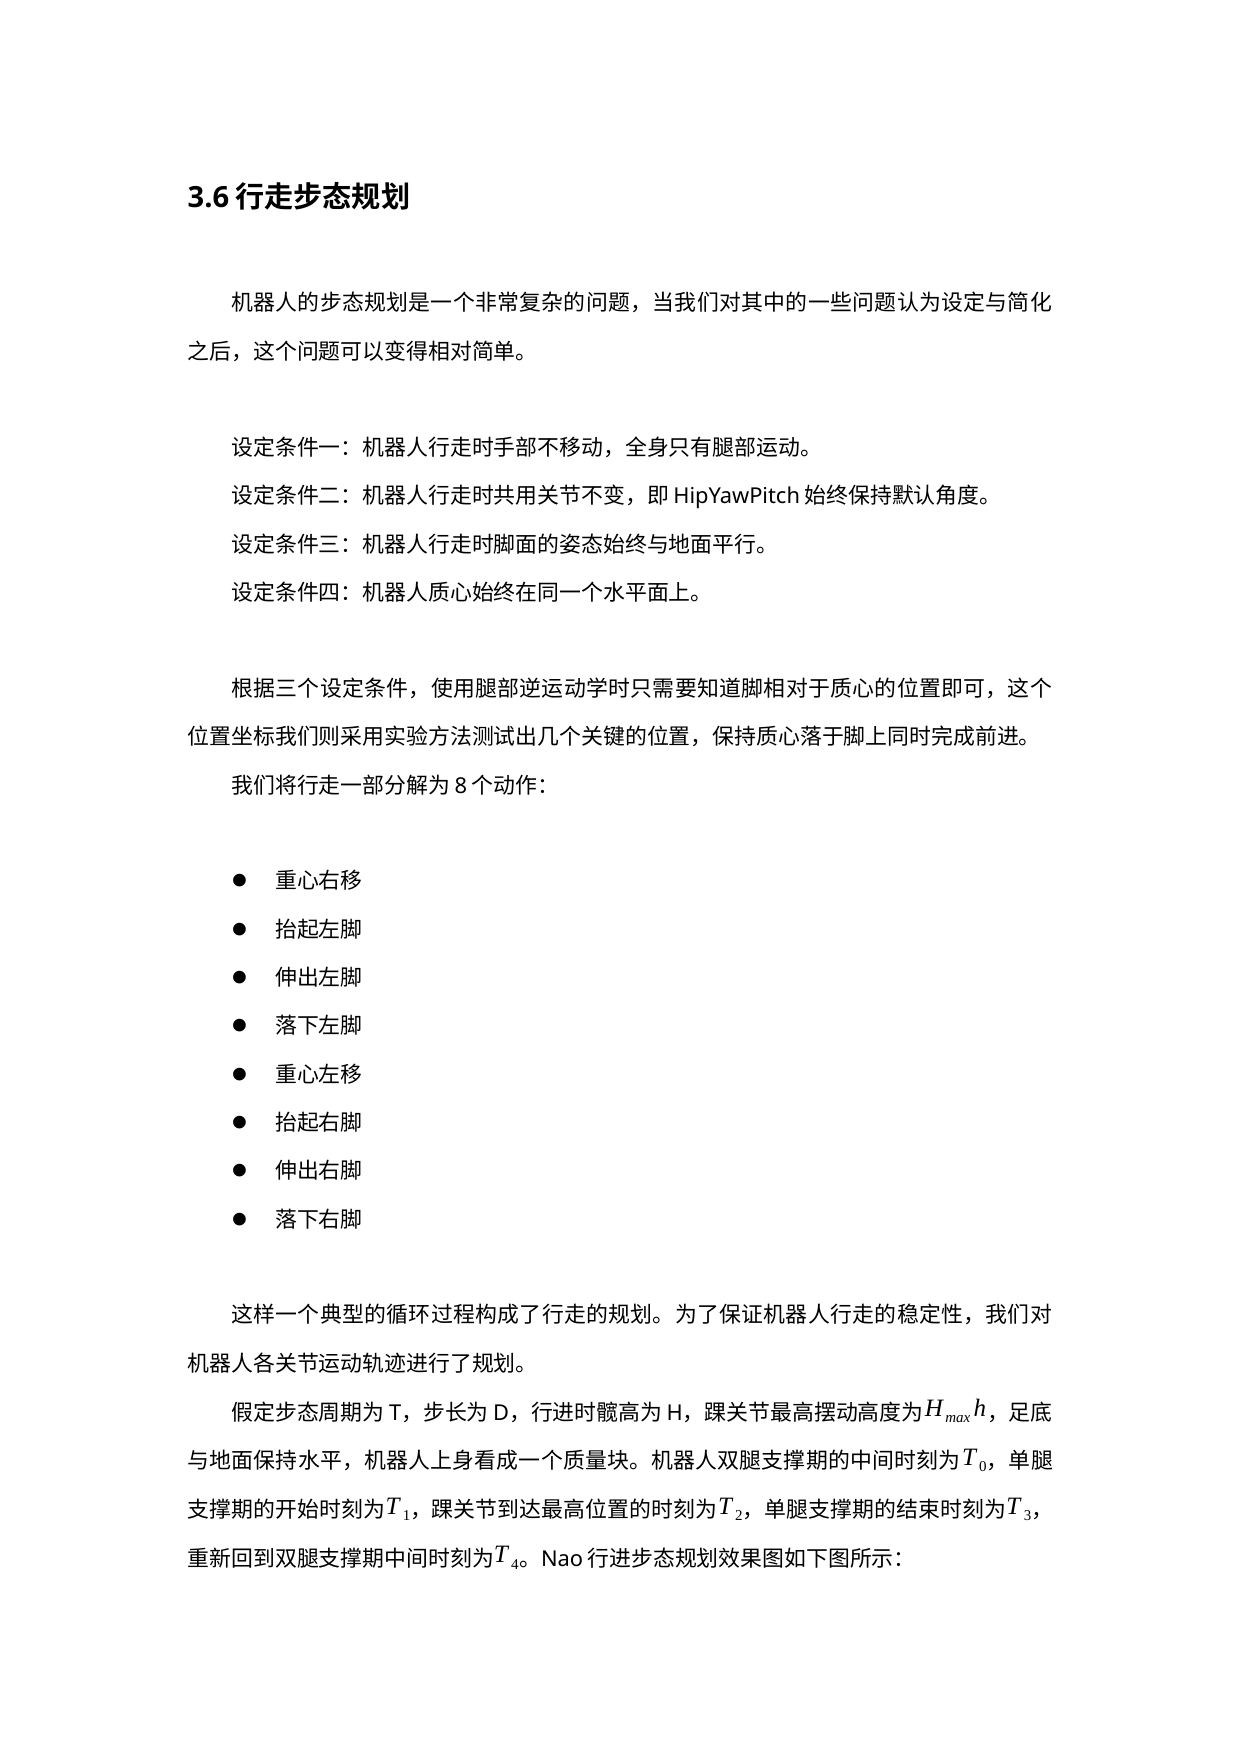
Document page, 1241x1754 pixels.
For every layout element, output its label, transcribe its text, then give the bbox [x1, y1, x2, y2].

subtitle 3.6行走步态规划 [187, 162, 1053, 227]
text 假定步态周期为T，步长为D，行进时髋高为H，踝关节最高摆动高度为，足底与地面保持水平，机器人上身看成一个质量块。机器人双腿支撑期的中间时刻为，单腿支撑期的开始时刻为，踝关节到达最高位置的时刻为，单腿支撑期的结束时刻为，重新回到双腿支撑期中间时刻为。Nao行进步态规划效果图如下图所示： [187, 1394, 1053, 1573]
text 设定条件二：机器人行走时共用关节不变，即HipYawPitch始终保持默认角度。 [187, 478, 1053, 510]
text 设定条件一：机器人行走时手部不移动，全身只有腿部运动。 [187, 429, 1053, 462]
text 根据三个设定条件，使用腿部逆运动学时只需要知道脚相对于质心的位置即可，这个位置坐标我们则采用实验方法测试出几个关键的位置，保持质心落于脚上同时完成前进。 [187, 670, 1053, 751]
text 设定条件三：机器人行走时脚面的姿态始终与地面平行。 [187, 526, 1053, 559]
text 机器人的步态规划是一个非常复杂的问题，当我们对其中的一些问题认为设定与简化之后，这个问题可以变得相对简单。 [187, 285, 1053, 366]
text 我们将行走一部分解为8个动作： [187, 767, 1053, 800]
list 伸出左脚 [231, 960, 1053, 992]
list 抬起右脚 [231, 1105, 1053, 1137]
list 伸出右脚 [231, 1153, 1053, 1186]
list 重心左移 [231, 1056, 1053, 1089]
list 落下右脚 [231, 1201, 1053, 1234]
text 这样一个典型的循环过程构成了行走的规划。为了保证机器人行走的稳定性，我们对机器人各关节运动轨迹进行了规划。 [187, 1297, 1053, 1378]
list 落下左脚 [231, 1008, 1053, 1041]
list 重心右移 [231, 863, 1053, 896]
list 抬起左脚 [231, 911, 1053, 944]
text 设定条件四：机器人质心始终在同一个水平面上。 [187, 574, 1053, 607]
